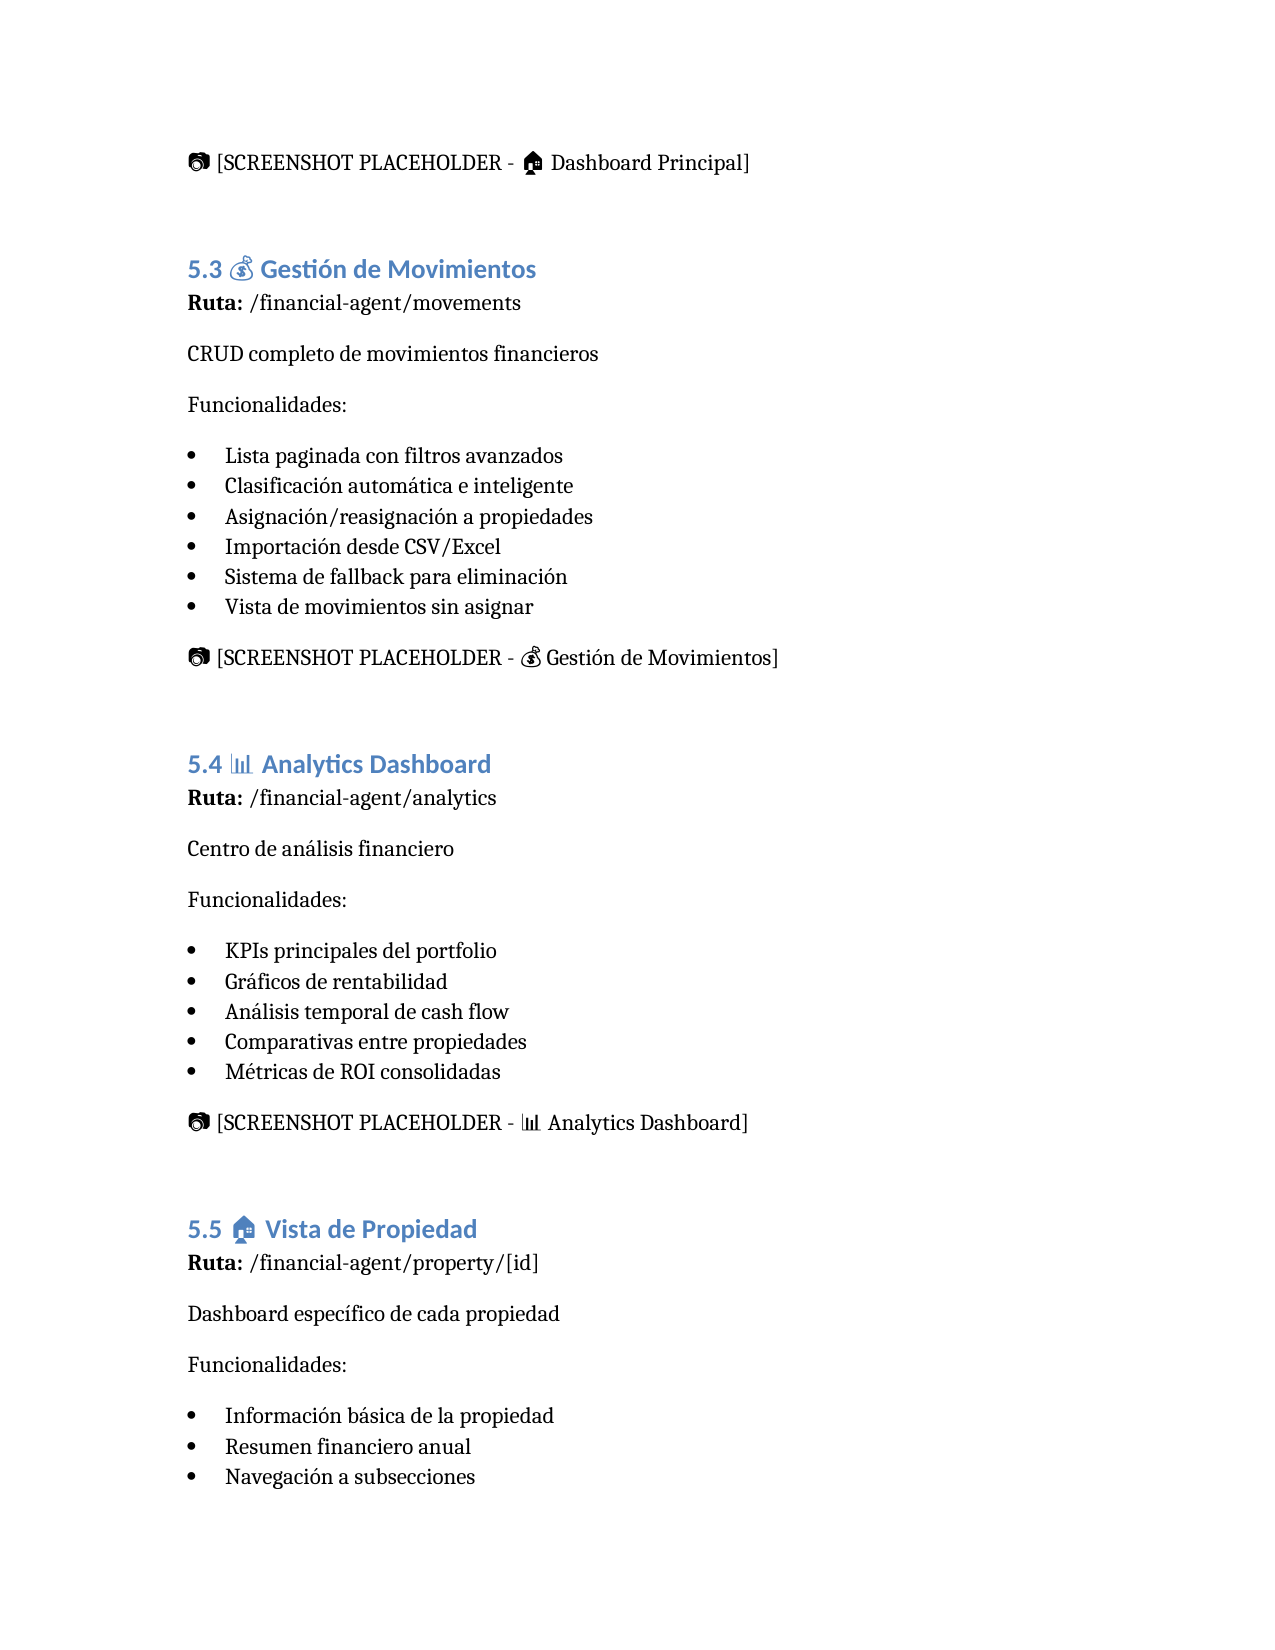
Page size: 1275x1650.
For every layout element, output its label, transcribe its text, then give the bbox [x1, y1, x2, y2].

list Métricas de ROI consolidadas [187, 1059, 1087, 1086]
text Funcionalidades: [187, 1352, 1087, 1379]
list KPIs principales del portfolio [187, 938, 1087, 965]
text Funcionalidades: [187, 887, 1087, 914]
text Dashboard específico de cada propiedad [187, 1301, 1087, 1328]
text 📷 [SCREENSHOT PLACEHOLDER - 🏠 Dashboard Principal] [187, 150, 1087, 176]
list Sistema de fallback para eliminación [187, 564, 1087, 590]
subtitle 5.3 💰 Gestión de Movimientos [187, 252, 1087, 285]
list Vista de movimientos sin asignar [187, 594, 1087, 621]
list Análisis temporal de cash flow [187, 999, 1087, 1025]
list Gráficos de rentabilidad [187, 968, 1087, 995]
list Lista paginada con filtros avanzados [187, 443, 1087, 469]
text 📷 [SCREENSHOT PLACEHOLDER - 💰 Gestión de Movimientos] [187, 645, 1087, 672]
text CRUD completo de movimientos financieros [187, 341, 1087, 367]
text Centro de análisis financiero [187, 836, 1087, 863]
list Resumen financiero anual [187, 1433, 1087, 1460]
text Funcionalidades: [187, 392, 1087, 418]
text 📷 [SCREENSHOT PLACEHOLDER - 📊 Analytics Dashboard] [187, 1110, 1087, 1137]
subtitle 5.4 📊 Analytics Dashboard [187, 747, 1087, 780]
list Información básica de la propiedad [187, 1403, 1087, 1430]
subtitle 5.5 🏠 Vista de Propiedad [187, 1212, 1087, 1245]
text Ruta: /financial-agent/analytics [187, 785, 1087, 812]
list Importación desde CSV/Excel [187, 534, 1087, 560]
list Navegación a subsecciones [187, 1464, 1087, 1490]
text Ruta: /financial-agent/movements [187, 290, 1087, 316]
text Ruta: /financial-agent/property/[id] [187, 1250, 1087, 1277]
list Comparativas entre propiedades [187, 1029, 1087, 1055]
list Asignación/reasignación a propiedades [187, 503, 1087, 530]
list Clasificación automática e inteligente [187, 473, 1087, 500]
